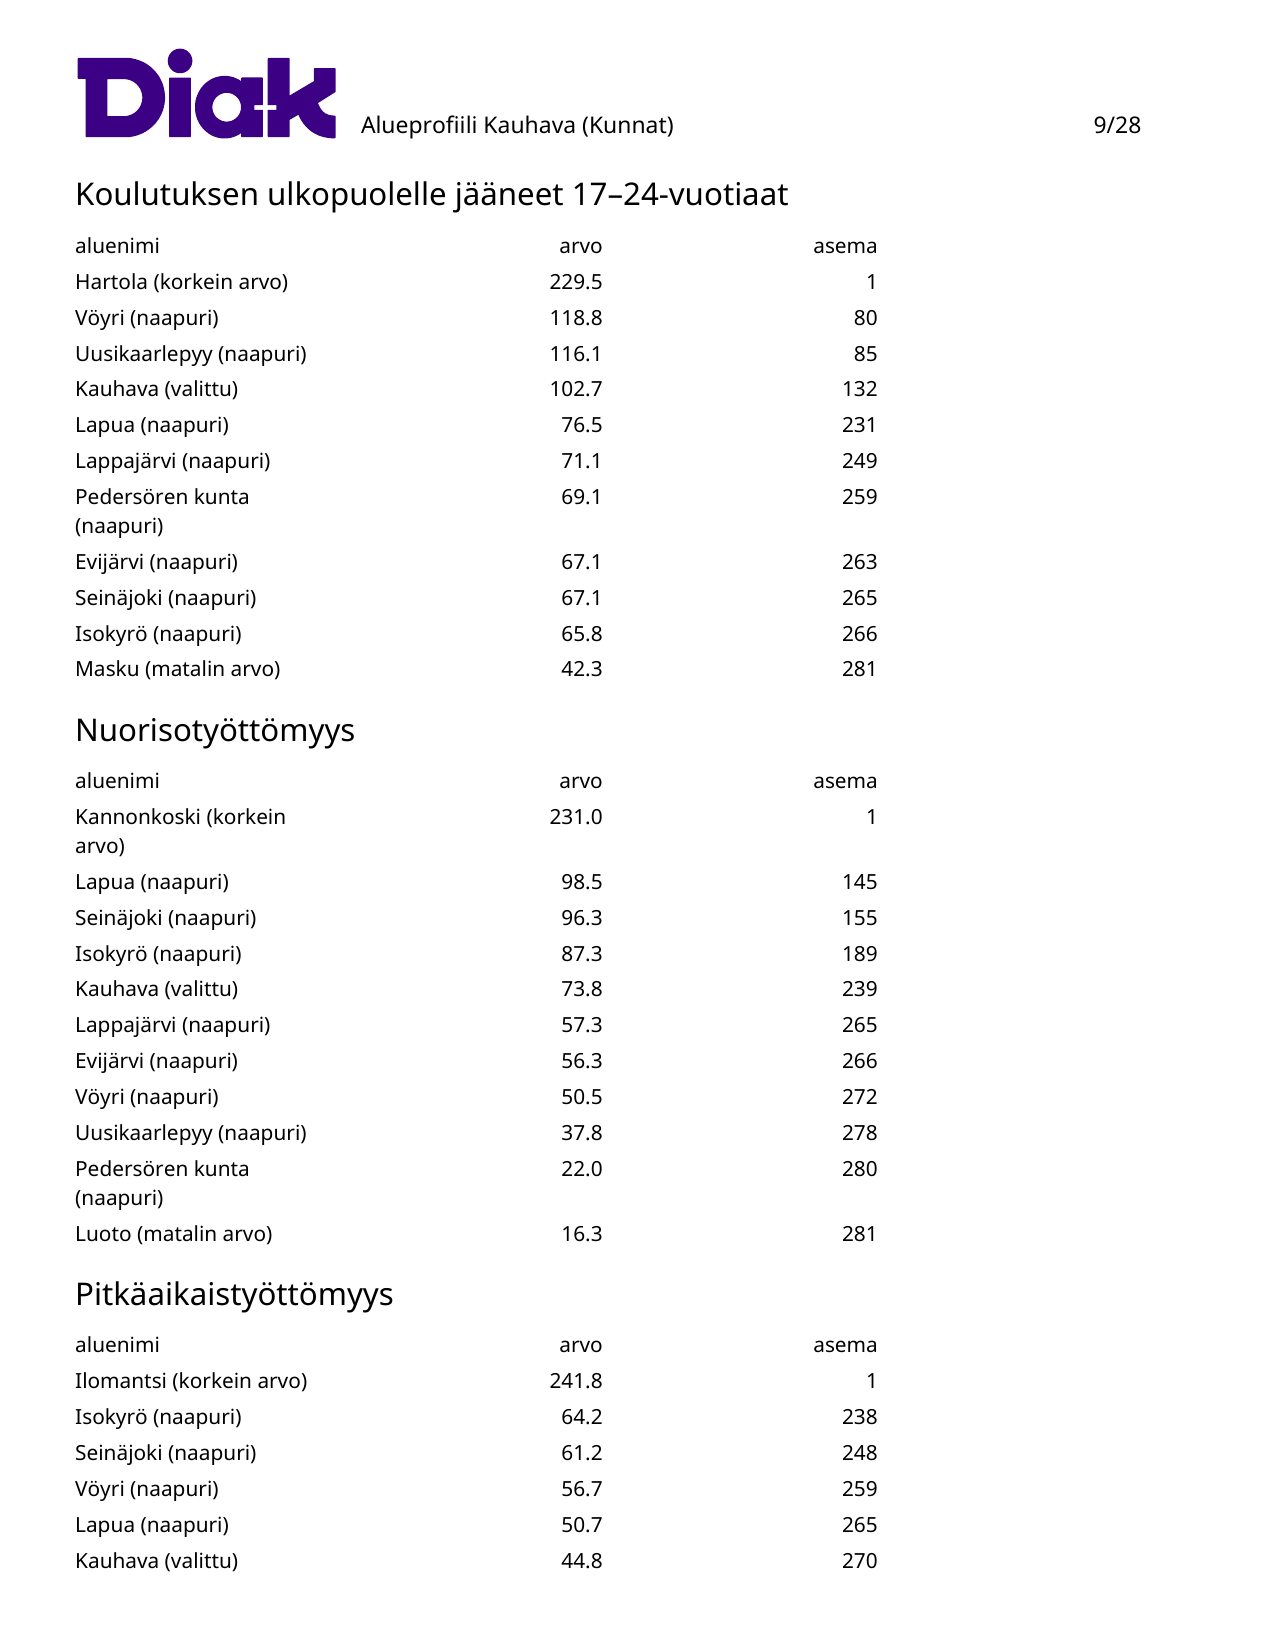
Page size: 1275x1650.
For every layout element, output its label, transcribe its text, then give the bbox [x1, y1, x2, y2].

table_header arvo [339, 1327, 614, 1363]
table_cell Lappajärvi (naapuri) [64, 443, 339, 479]
table_cell 67.1 [339, 543, 614, 579]
table_cell 259 [614, 1471, 889, 1506]
table_cell 241.8 [339, 1363, 614, 1399]
table_cell Uusikaarlepyy (naapuri) [64, 1115, 339, 1151]
table_cell Vöyri (naapuri) [64, 1471, 339, 1506]
table_cell 231 [614, 407, 889, 443]
table_cell 155 [614, 899, 889, 935]
table_cell 96.3 [339, 899, 614, 935]
table_cell 56.7 [339, 1471, 614, 1506]
table_header asema [614, 227, 889, 263]
table_cell Lappajärvi (naapuri) [64, 1007, 339, 1043]
table_cell Lapua (naapuri) [64, 1506, 339, 1542]
table_cell Seinäjoki (naapuri) [64, 579, 339, 615]
subtitle Pitkäaikaistyöttömyys [75, 1272, 1200, 1314]
table_cell 87.3 [339, 935, 614, 971]
table_cell 265 [614, 579, 889, 615]
table_cell 265 [614, 1506, 889, 1542]
table_cell Vöyri (naapuri) [64, 1079, 339, 1114]
table_cell 73.8 [339, 971, 614, 1007]
table_cell 98.5 [339, 863, 614, 899]
table_header asema [614, 763, 889, 799]
table_cell 65.8 [339, 615, 614, 651]
table_cell 278 [614, 1115, 889, 1151]
table_cell 229.5 [339, 263, 614, 299]
table_cell 69.1 [339, 479, 614, 543]
table_cell 281 [614, 651, 889, 687]
table_cell 50.5 [339, 1079, 614, 1114]
table_cell 281 [614, 1215, 889, 1251]
table_cell 259 [614, 479, 889, 543]
table_cell Masku (matalin arvo) [64, 651, 339, 687]
table_cell Kauhava (valittu) [64, 1543, 339, 1574]
table_cell 80 [614, 299, 889, 335]
table_cell Seinäjoki (naapuri) [64, 1435, 339, 1471]
table_cell 116.1 [339, 335, 614, 371]
table_cell 249 [614, 443, 889, 479]
table_cell 57.3 [339, 1007, 614, 1043]
table_cell Isokyrö (naapuri) [64, 615, 339, 651]
table_header aluenimi [64, 1327, 339, 1363]
table_cell 272 [614, 1079, 889, 1114]
table_cell Ilomantsi (korkein arvo) [64, 1363, 339, 1399]
table_cell 50.7 [339, 1506, 614, 1542]
table_cell Lapua (naapuri) [64, 863, 339, 899]
table_cell 44.8 [339, 1543, 614, 1574]
table_cell 71.1 [339, 443, 614, 479]
table_cell 76.5 [339, 407, 614, 443]
table_cell Vöyri (naapuri) [64, 299, 339, 335]
table_cell Luoto (matalin arvo) [64, 1215, 339, 1251]
table_cell Uusikaarlepyy (naapuri) [64, 335, 339, 371]
table_cell 1 [614, 1363, 889, 1399]
table_cell Lapua (naapuri) [64, 407, 339, 443]
table_cell 42.3 [339, 651, 614, 687]
table_cell 238 [614, 1399, 889, 1434]
table_cell 231.0 [339, 799, 614, 863]
table_cell 1 [614, 799, 889, 863]
table_cell Evijärvi (naapuri) [64, 1043, 339, 1079]
table_cell Seinäjoki (naapuri) [64, 899, 339, 935]
subtitle Koulutuksen ulkopuolelle jääneet 17–24-vuotiaat [75, 172, 1200, 214]
table_cell 61.2 [339, 1435, 614, 1471]
table_cell 64.2 [339, 1399, 614, 1434]
table_cell Hartola (korkein arvo) [64, 263, 339, 299]
table_cell Pedersören kunta (naapuri) [64, 479, 339, 543]
table_cell 16.3 [339, 1215, 614, 1251]
table_cell 22.0 [339, 1151, 614, 1215]
table_cell 145 [614, 863, 889, 899]
table_cell 37.8 [339, 1115, 614, 1151]
table_cell Kauhava (valittu) [64, 971, 339, 1007]
table_cell 67.1 [339, 579, 614, 615]
table_cell 248 [614, 1435, 889, 1471]
table_cell 56.3 [339, 1043, 614, 1079]
table_cell 132 [614, 371, 889, 407]
table_cell 189 [614, 935, 889, 971]
table_cell Kauhava (valittu) [64, 371, 339, 407]
table_header arvo [339, 763, 614, 799]
table_header aluenimi [64, 763, 339, 799]
table_cell 1 [614, 263, 889, 299]
table_cell 280 [614, 1151, 889, 1215]
table_cell 266 [614, 615, 889, 651]
table_cell 265 [614, 1007, 889, 1043]
table_cell 263 [614, 543, 889, 579]
table_header aluenimi [64, 227, 339, 263]
table_cell 102.7 [339, 371, 614, 407]
table_cell Isokyrö (naapuri) [64, 1399, 339, 1434]
table_cell 118.8 [339, 299, 614, 335]
table_header asema [614, 1327, 889, 1363]
table_cell Pedersören kunta (naapuri) [64, 1151, 339, 1215]
table_cell 270 [614, 1543, 889, 1574]
subtitle Nuorisotyöttömyys [75, 708, 1200, 750]
table_cell Evijärvi (naapuri) [64, 543, 339, 579]
table_header arvo [339, 227, 614, 263]
table_cell Isokyrö (naapuri) [64, 935, 339, 971]
table_cell 85 [614, 335, 889, 371]
table_cell Kannonkoski (korkein arvo) [64, 799, 339, 863]
table_cell 266 [614, 1043, 889, 1079]
table_cell 239 [614, 971, 889, 1007]
